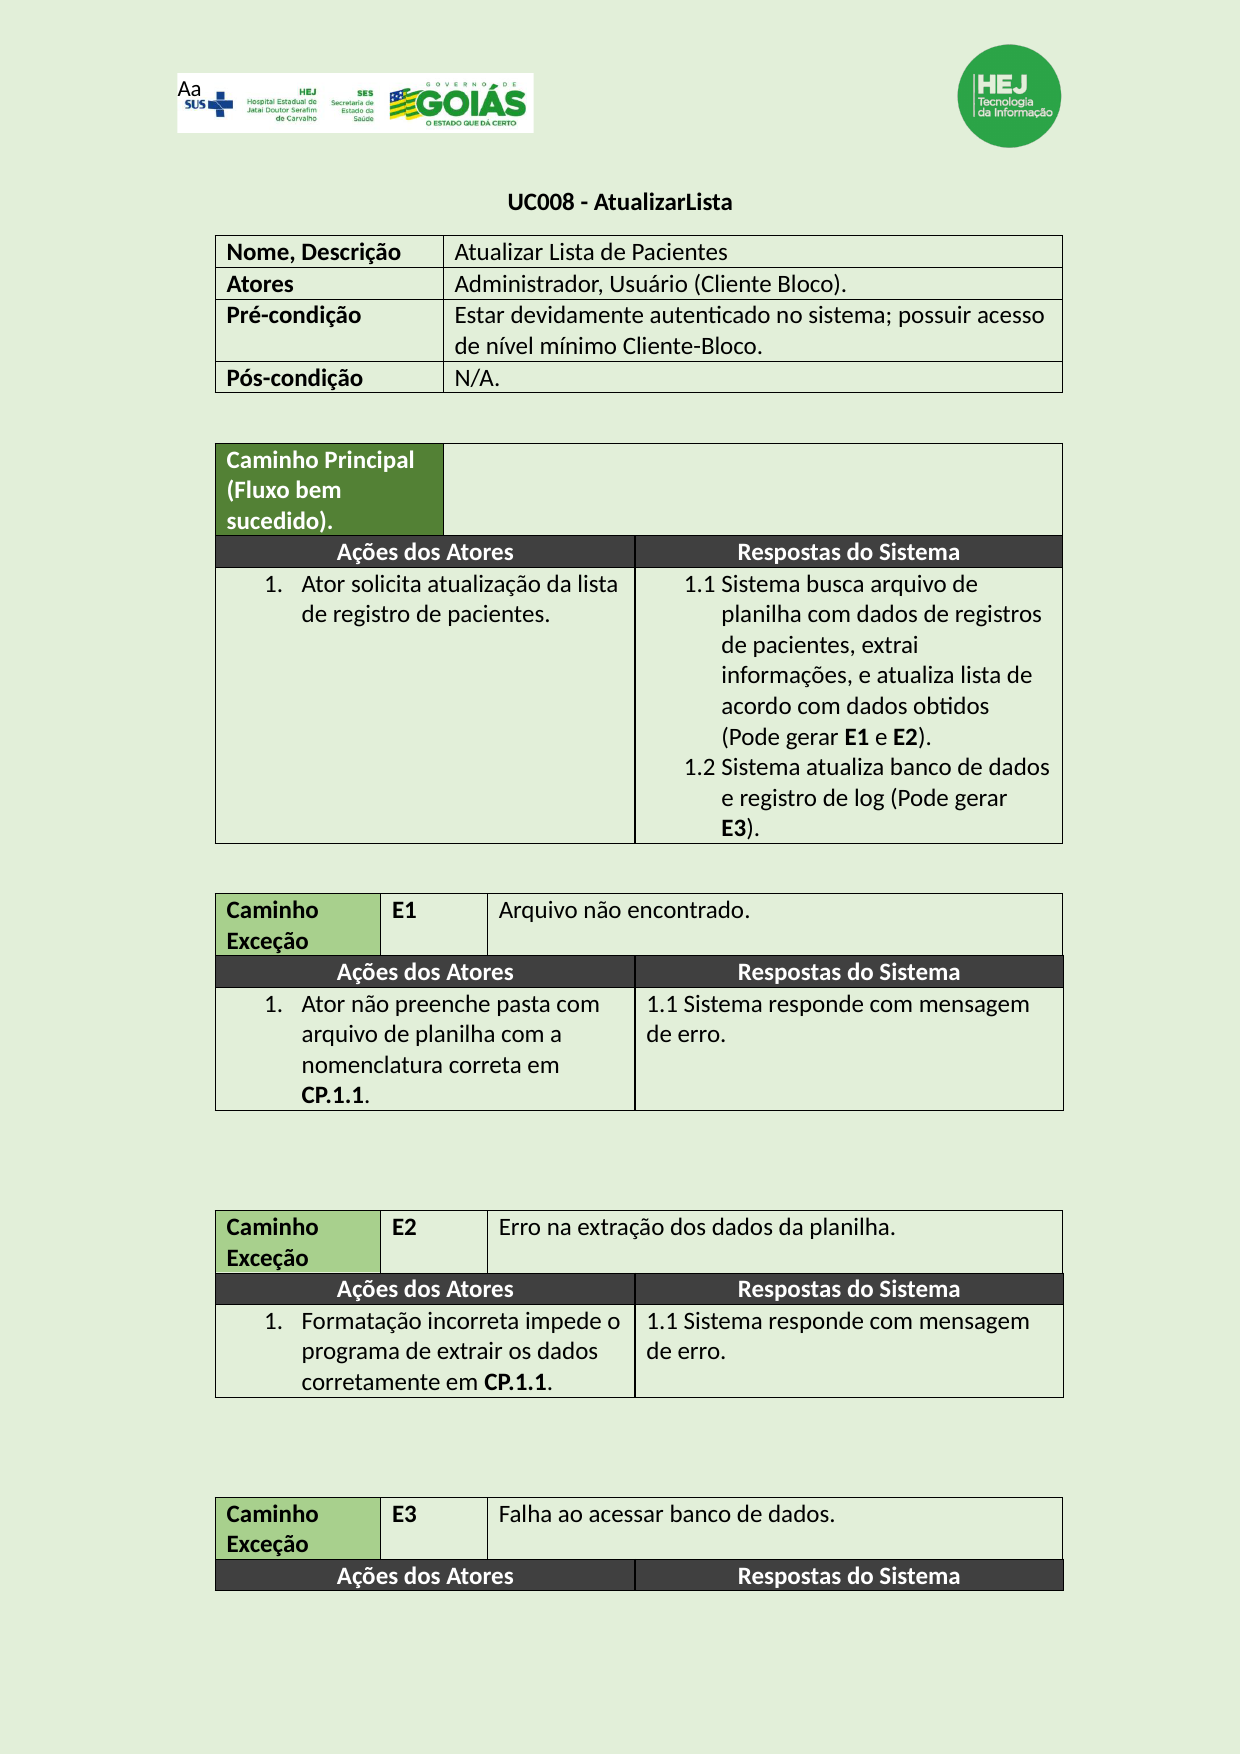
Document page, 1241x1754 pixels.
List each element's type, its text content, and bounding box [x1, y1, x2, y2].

table_cell 1.1 Sistema responde com mensagem de erro. [636, 1305, 1063, 1397]
table_cell Ações dos Atores [216, 956, 634, 987]
table_header Falha ao acessar banco de dados. [488, 1498, 1062, 1559]
table_header Caminho Principal (Fluxo bem sucedido). [216, 444, 443, 535]
table_cell Pré-condição [216, 300, 443, 361]
table_cell Ator solicita atualização da lista de registro de pacientes. [216, 568, 634, 843]
table_header [444, 444, 1062, 535]
table_header Arquivo não encontrado. [488, 894, 1062, 955]
table_header Caminho Exceção [216, 1211, 380, 1272]
table_header Caminho Exceção [216, 1498, 380, 1559]
table_cell Formatação incorreta impede o programa de extrair os dados corretamente em CP.1.1. [216, 1305, 634, 1397]
table_header Nome, Descrição [216, 236, 443, 267]
table_header E3 [381, 1498, 487, 1559]
table_cell Estar devidamente autenticado no sistema; possuir acesso de nível mínimo Cliente-Bloco. [444, 300, 1062, 361]
table_header Erro na extração dos dados da planilha. [488, 1211, 1062, 1272]
table_cell Ator não preenche pasta com arquivo de planilha com a nomenclatura correta em CP.1.1. [216, 988, 634, 1110]
table_cell Sistema busca arquivo de planilha com dados de registros de pacientes, extrai informações, e atualiza lista de acordo com dados obtidos (Pode gerar E1 e E2). Sistema atualiza banco de dados e registro de log (Pode gerar E3). [636, 568, 1062, 843]
table_header E1 [381, 894, 487, 955]
table_cell Respostas do Sistema [636, 536, 1062, 567]
table_cell Atores [216, 268, 443, 298]
picture [954, 43, 1063, 149]
table_cell Respostas do Sistema [636, 1560, 1063, 1590]
table_cell 1.1 Sistema responde com mensagem de erro. [636, 988, 1063, 1110]
table_header E2 [381, 1211, 487, 1272]
table_cell Ações dos Atores [216, 1560, 634, 1590]
table_cell Administrador, Usuário (Cliente Bloco). [444, 268, 1062, 298]
table_cell N/A. [444, 362, 1062, 392]
table_cell Respostas do Sistema [636, 956, 1063, 987]
text UC008 - AtualizarLista [177, 186, 1063, 216]
table_header Caminho Exceção [216, 894, 380, 955]
table_cell Ações dos Atores [216, 1274, 634, 1304]
table_cell Pós-condição [216, 362, 443, 392]
table_cell Ações dos Atores [216, 536, 634, 567]
table_header Atualizar Lista de Pacientes [444, 236, 1062, 267]
table_cell Respostas do Sistema [636, 1274, 1063, 1304]
